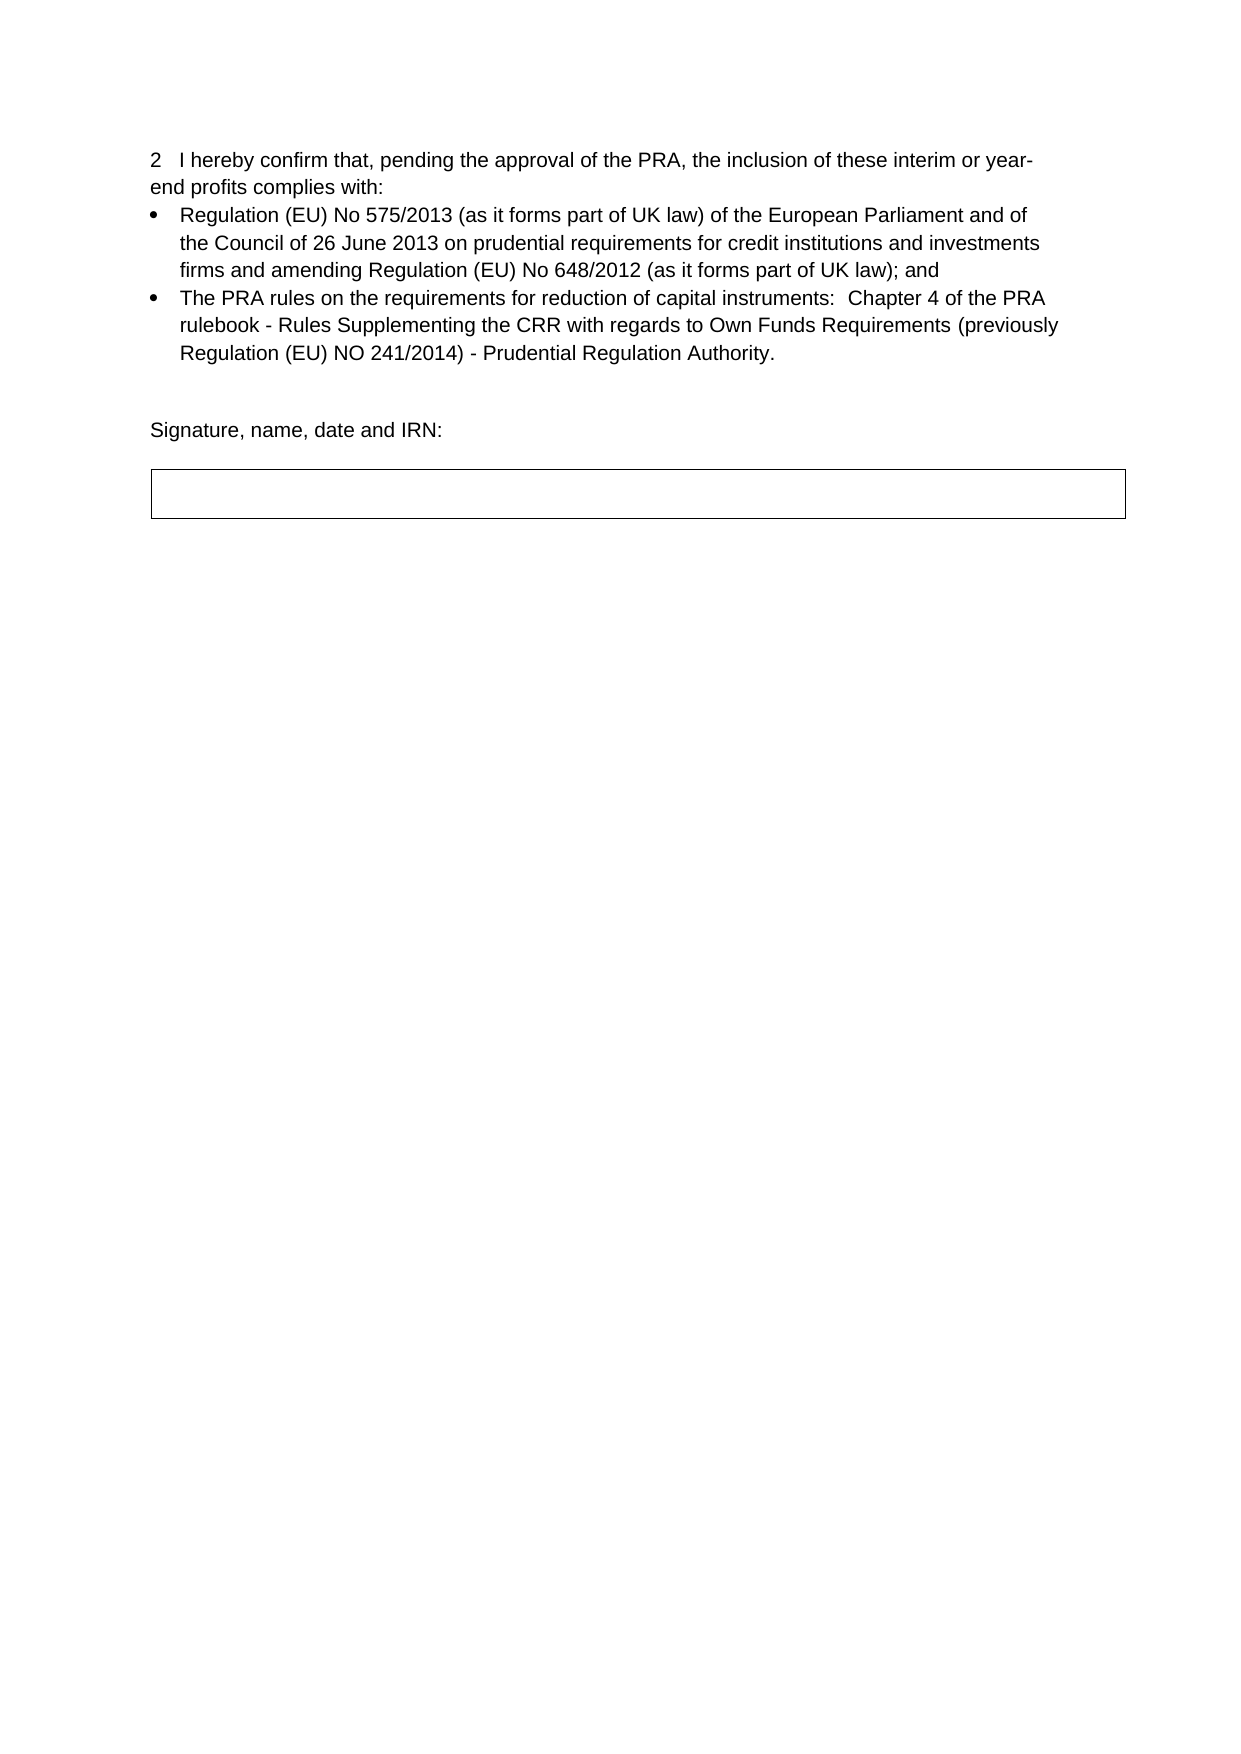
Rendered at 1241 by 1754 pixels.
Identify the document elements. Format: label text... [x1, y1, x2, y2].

text Signature, name, date and IRN: [150, 417, 1058, 441]
table_header [152, 470, 1125, 518]
list The PRA rules on the requirements for reduction of capital instruments: Chapter 4 of the PRA rulebook - Rules Supplementing the CRR with regards to Own Funds Requirements (previously Regulation (EU) NO 241/2014) - Prudential Regulation Authority. [150, 285, 1058, 364]
list Regulation (EU) No 575/2013 (as it forms part of UK law) of the European Parliament and of the Council of 26 June 2013 on prudential requirements for credit institutions and investments firms and amending Regulation (EU) No 648/2012 (as it forms part of UK law); and [150, 203, 1058, 282]
text 2 I hereby confirm that, pending the approval of the PRA, the inclusion of these interim or year-end profits complies with: [150, 148, 1058, 199]
